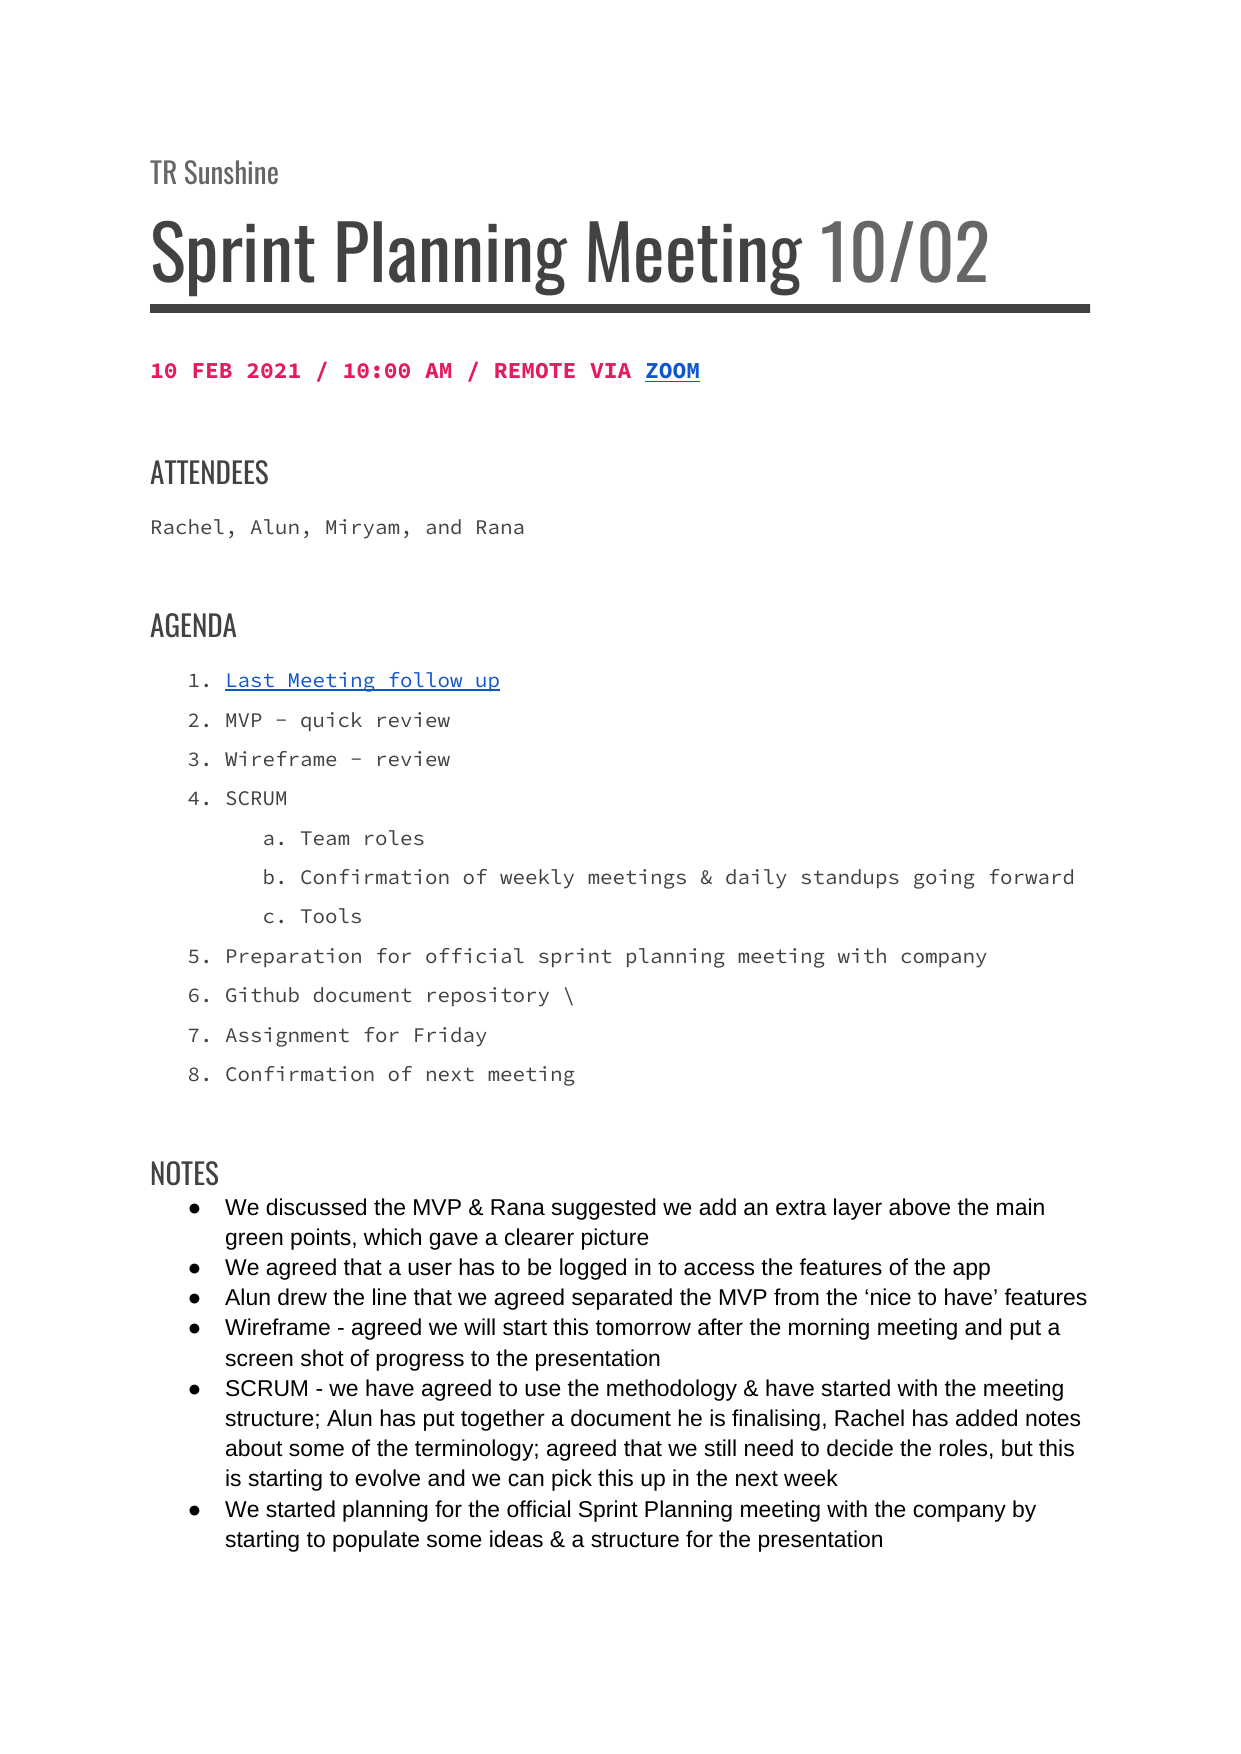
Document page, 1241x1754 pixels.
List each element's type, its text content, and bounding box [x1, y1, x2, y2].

list Github document repository \ [187, 982, 1090, 1008]
list Team roles [262, 824, 1090, 851]
list Confirmation of next meeting [187, 1061, 1090, 1087]
list We started planning for the official Sprint Planning meeting with the company by starting to populate some ideas & a structure for the presentation [187, 1496, 1090, 1552]
list Wireframe - review [187, 746, 1090, 772]
list MVP - quick review [187, 706, 1090, 733]
subtitle ATTENDEES [150, 449, 1090, 493]
list Tools [262, 903, 1090, 929]
list Alun drew the line that we agreed separated the MVP from the ‘nice to have’ features [187, 1284, 1090, 1310]
text TR Sunshine [150, 150, 1090, 193]
list Last Meeting follow up [187, 667, 1090, 693]
list Wireframe - agreed we will start this tomorrow after the morning meeting and put a screen shot of progress to the presentation [187, 1314, 1090, 1371]
list SCRUM [187, 785, 1090, 811]
list SCRUM - we have agreed to use the methodology & have started with the meeting structure; Alun has put together a document he is finalising, Rachel has added notes about some of the terminology; agreed that we still need to decide the roles, but this is starting to evolve and we can pick this up in the next week [187, 1375, 1090, 1492]
list We discussed the MVP & Rana suggested we add an extra layer above the main green points, which gave a clearer picture [187, 1193, 1090, 1250]
subtitle NOTES [150, 1150, 1090, 1193]
list Confirmation of weekly meetings & daily standups going forward [262, 864, 1090, 890]
list Assignment for Friday [187, 1021, 1090, 1048]
picture [150, 304, 1091, 313]
title Sprint Planning Meeting 10/02 [150, 193, 1090, 304]
list We agreed that a user has to be logged in to access the features of the app [187, 1254, 1090, 1280]
subtitle AGENDA [150, 603, 1090, 646]
subtitle 10 FEB 2021 / 10:00 AM / REMOTE VIA ZOOM [150, 356, 1090, 385]
text Rachel, Alun, Miryam, and Rana [150, 514, 1090, 540]
list Preparation for official sprint planning meeting with company [187, 943, 1090, 969]
